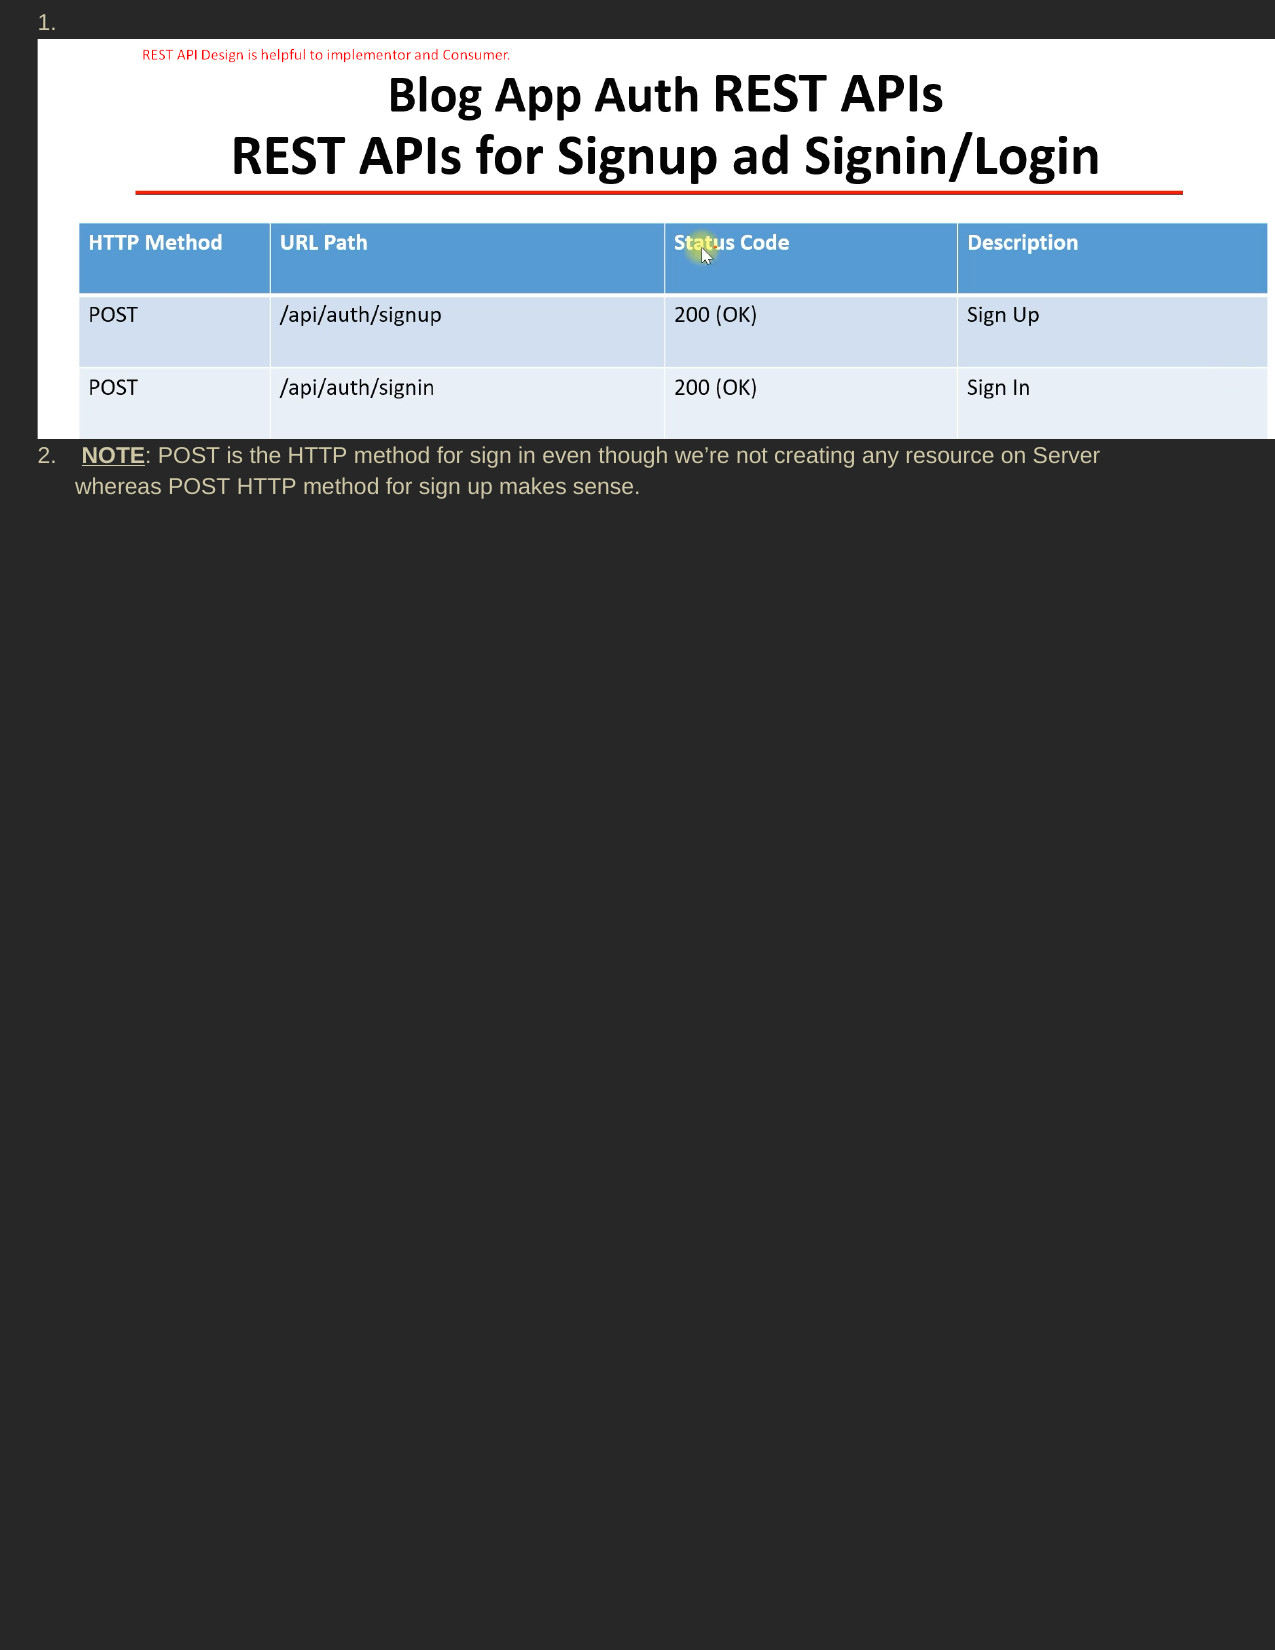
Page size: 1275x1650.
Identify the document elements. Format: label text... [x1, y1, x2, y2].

list NOTE: POST is the HTTP method for sign in even though we’re not creating any resource on Server whereas POST HTTP method for sign up makes sense. [37, 442, 1255, 499]
picture [37, 39, 1275, 439]
